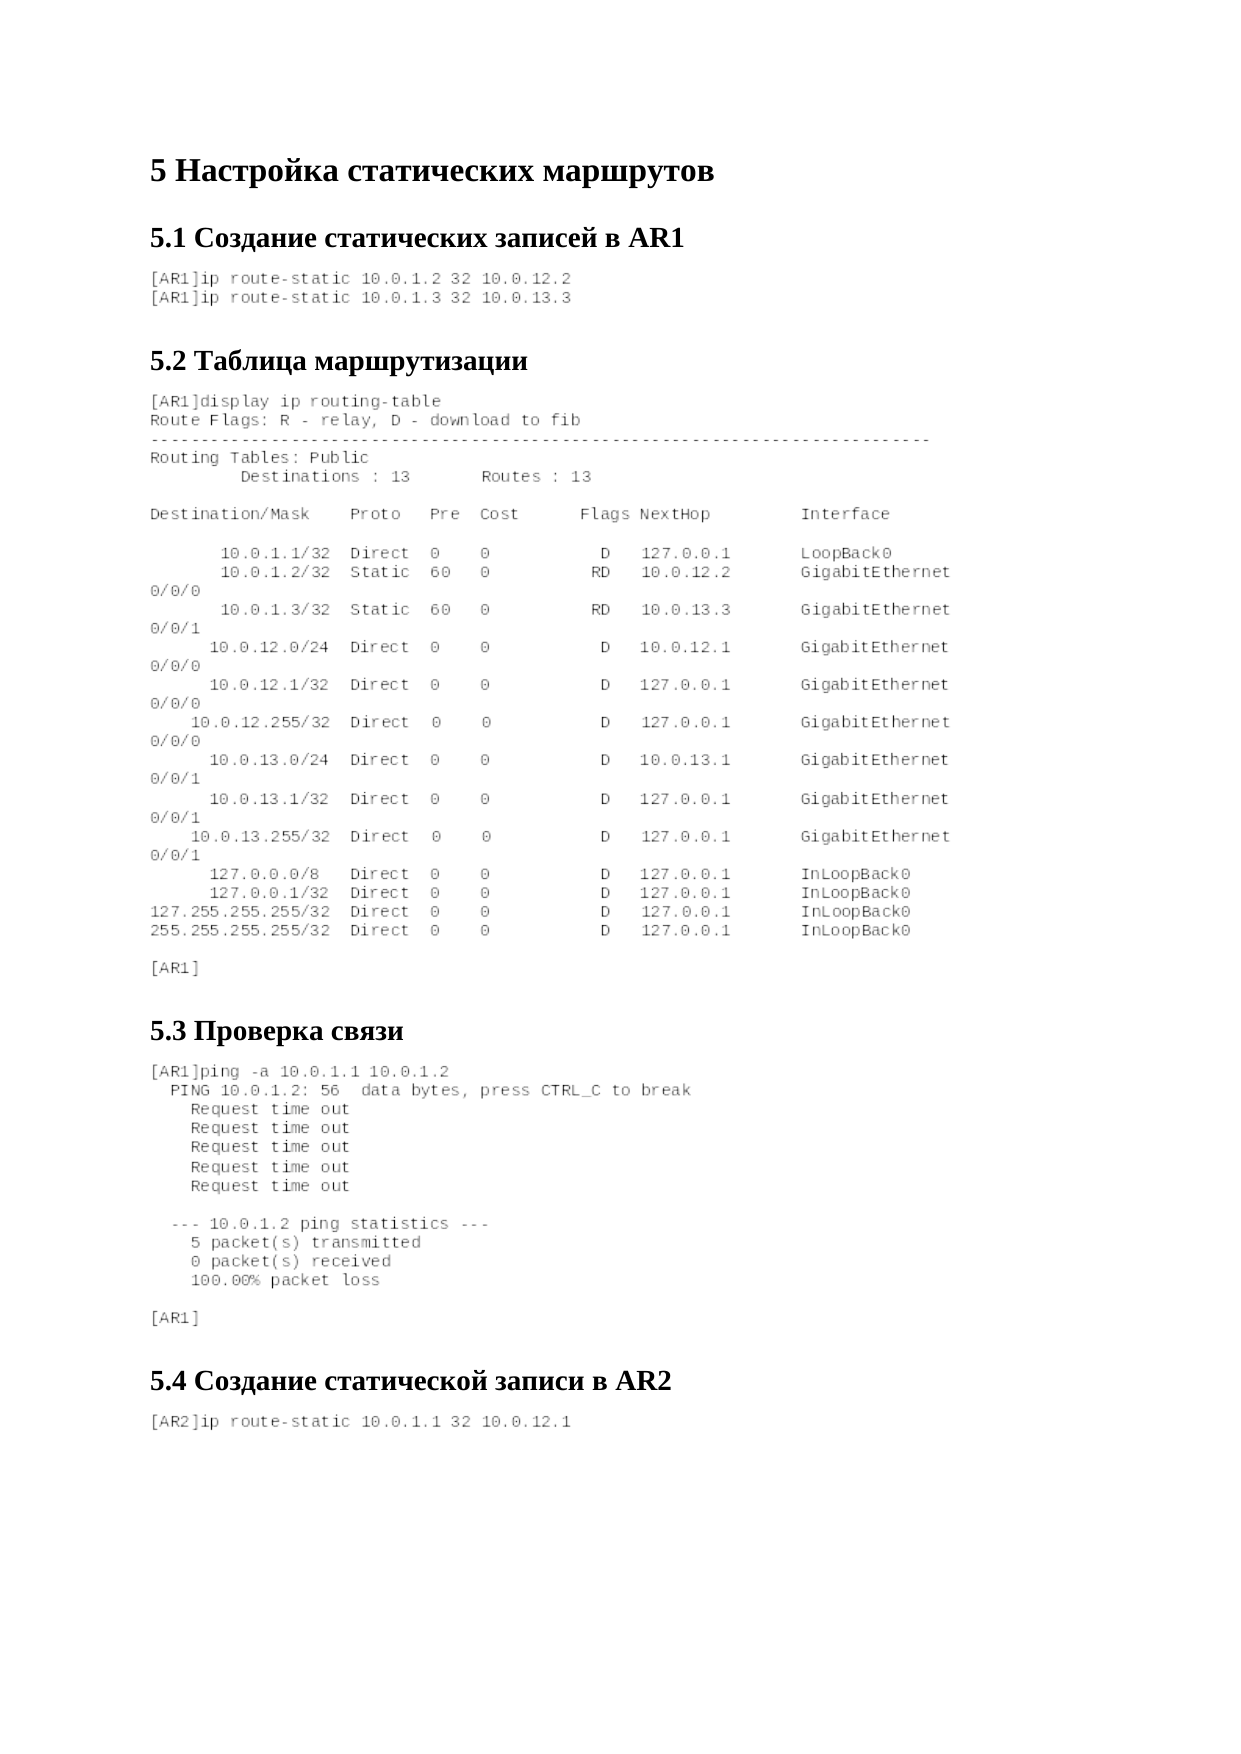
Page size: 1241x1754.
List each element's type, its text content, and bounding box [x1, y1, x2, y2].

subtitle 5.3 Проверка связи [150, 1013, 1090, 1047]
subtitle 5.1 Создание статических записей в AR1 [150, 220, 1090, 253]
subtitle 5.4 Создание статической записи в AR2 [150, 1363, 1090, 1397]
subtitle 5.2 Таблица маршрутизации [150, 343, 1090, 376]
subtitle 5 Настройка статических маршрутов [150, 150, 1090, 188]
